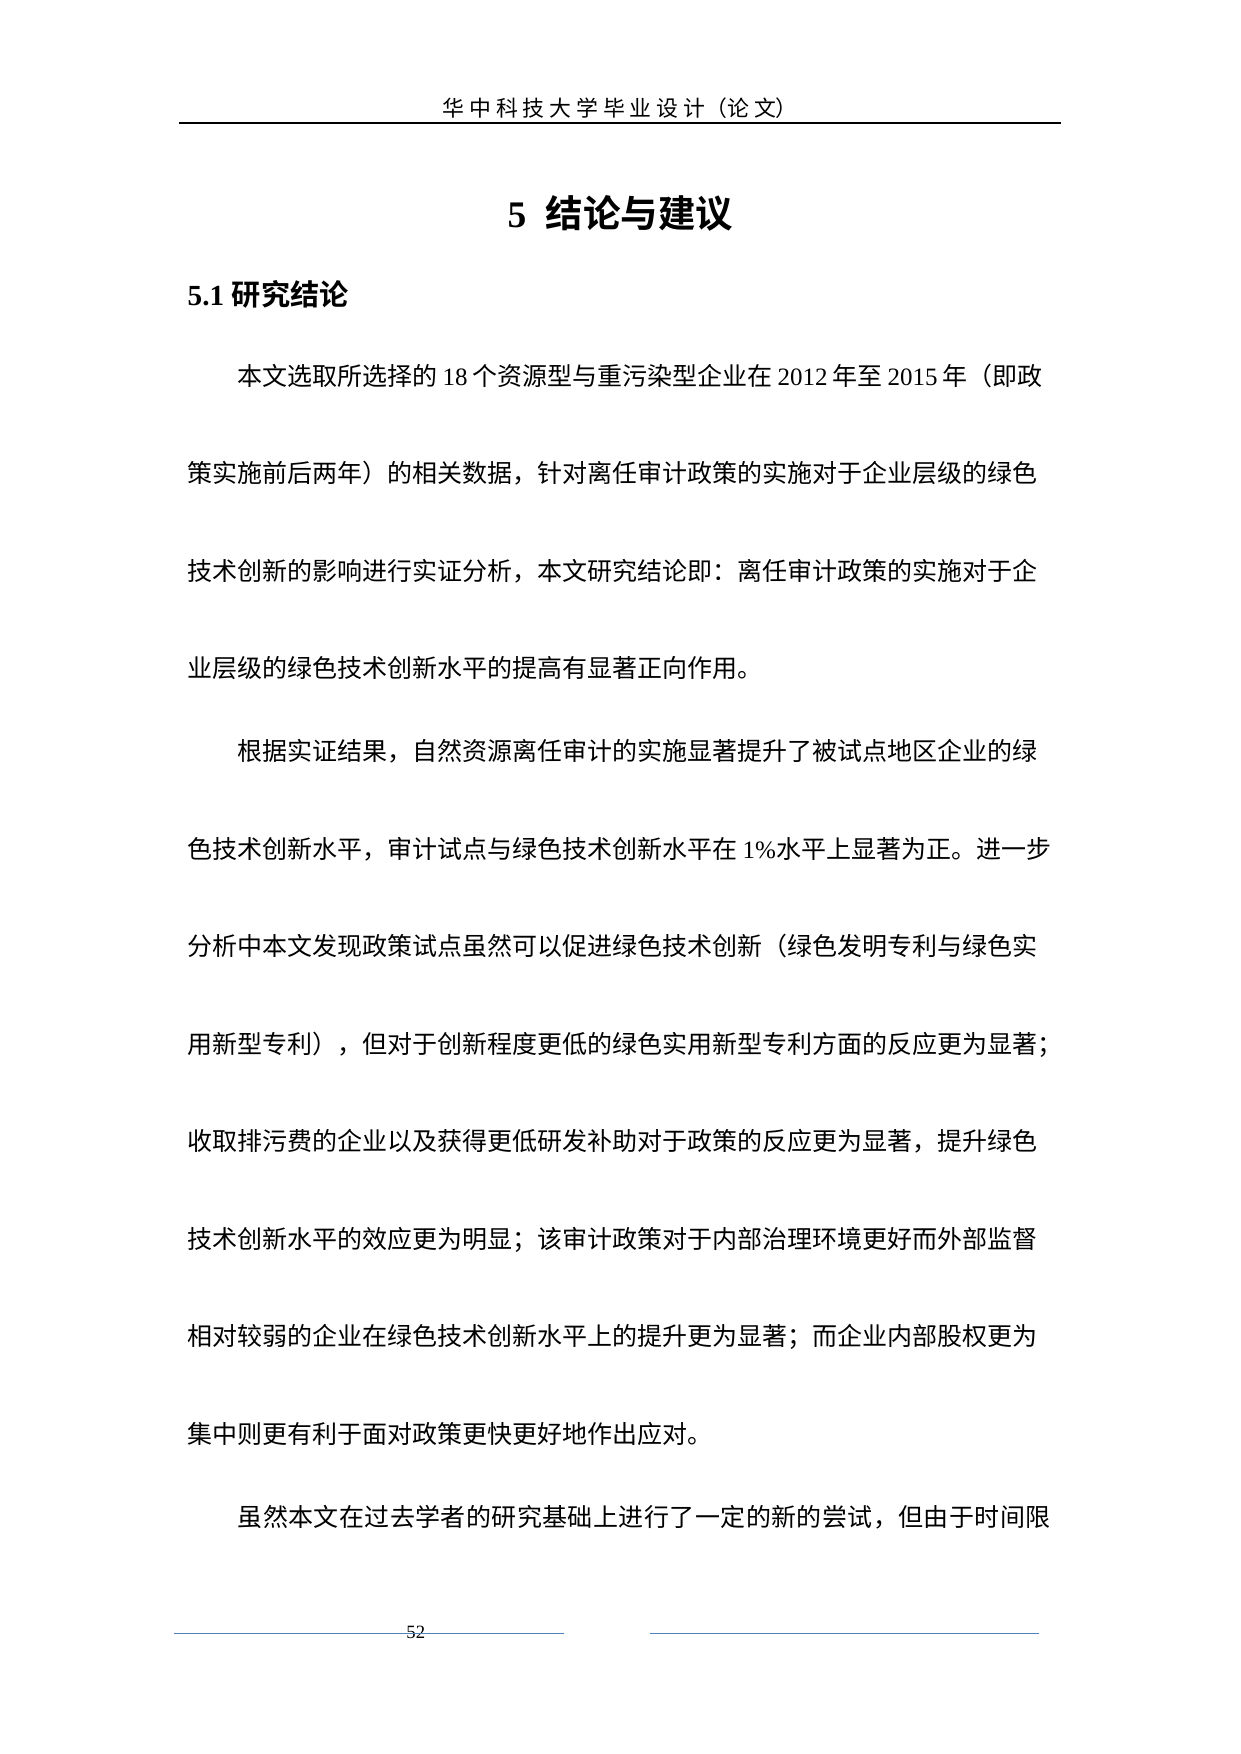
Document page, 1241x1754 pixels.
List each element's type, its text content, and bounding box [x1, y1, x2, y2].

text 5.1 研究结论 [187, 260, 1053, 325]
text 根据实证结果，自然资源离任审计的实施显著提升了被试点地区企业的绿色技术创新水平，审计试点与绿色技术创新水平在1%水平上显著为正。进一步分析中本文发现政策试点虽然可以促进绿色技术创新（绿色发明专利与绿色实用新型专利），但对于创新程度更低的绿色实用新型专利方面的反应更为显著；收取排污费的企业以及获得更低研发补助对于政策的反应更为显著，提升绿色技术创新水平的效应更为明显；该审计政策对于内部治理环境更好而外部监督相对较弱的企业在绿色技术创新水平上的提升更为显著；而企业内部股权更为集中则更有利于面对政策更快更好地作出应对。 [187, 717, 1053, 1465]
text 本文选取所选择的18个资源型与重污染型企业在2012年至2015年（即政策实施前后两年）的相关数据，针对离任审计政策的实施对于企业层级的绿色技术创新的影响进行实证分析，本文研究结论即：离任审计政策的实施对于企业层级的绿色技术创新水平的提高有显著正向作用。 [187, 342, 1053, 699]
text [187, 1483, 1053, 1548]
text 5 结论与建议 [187, 179, 1053, 244]
